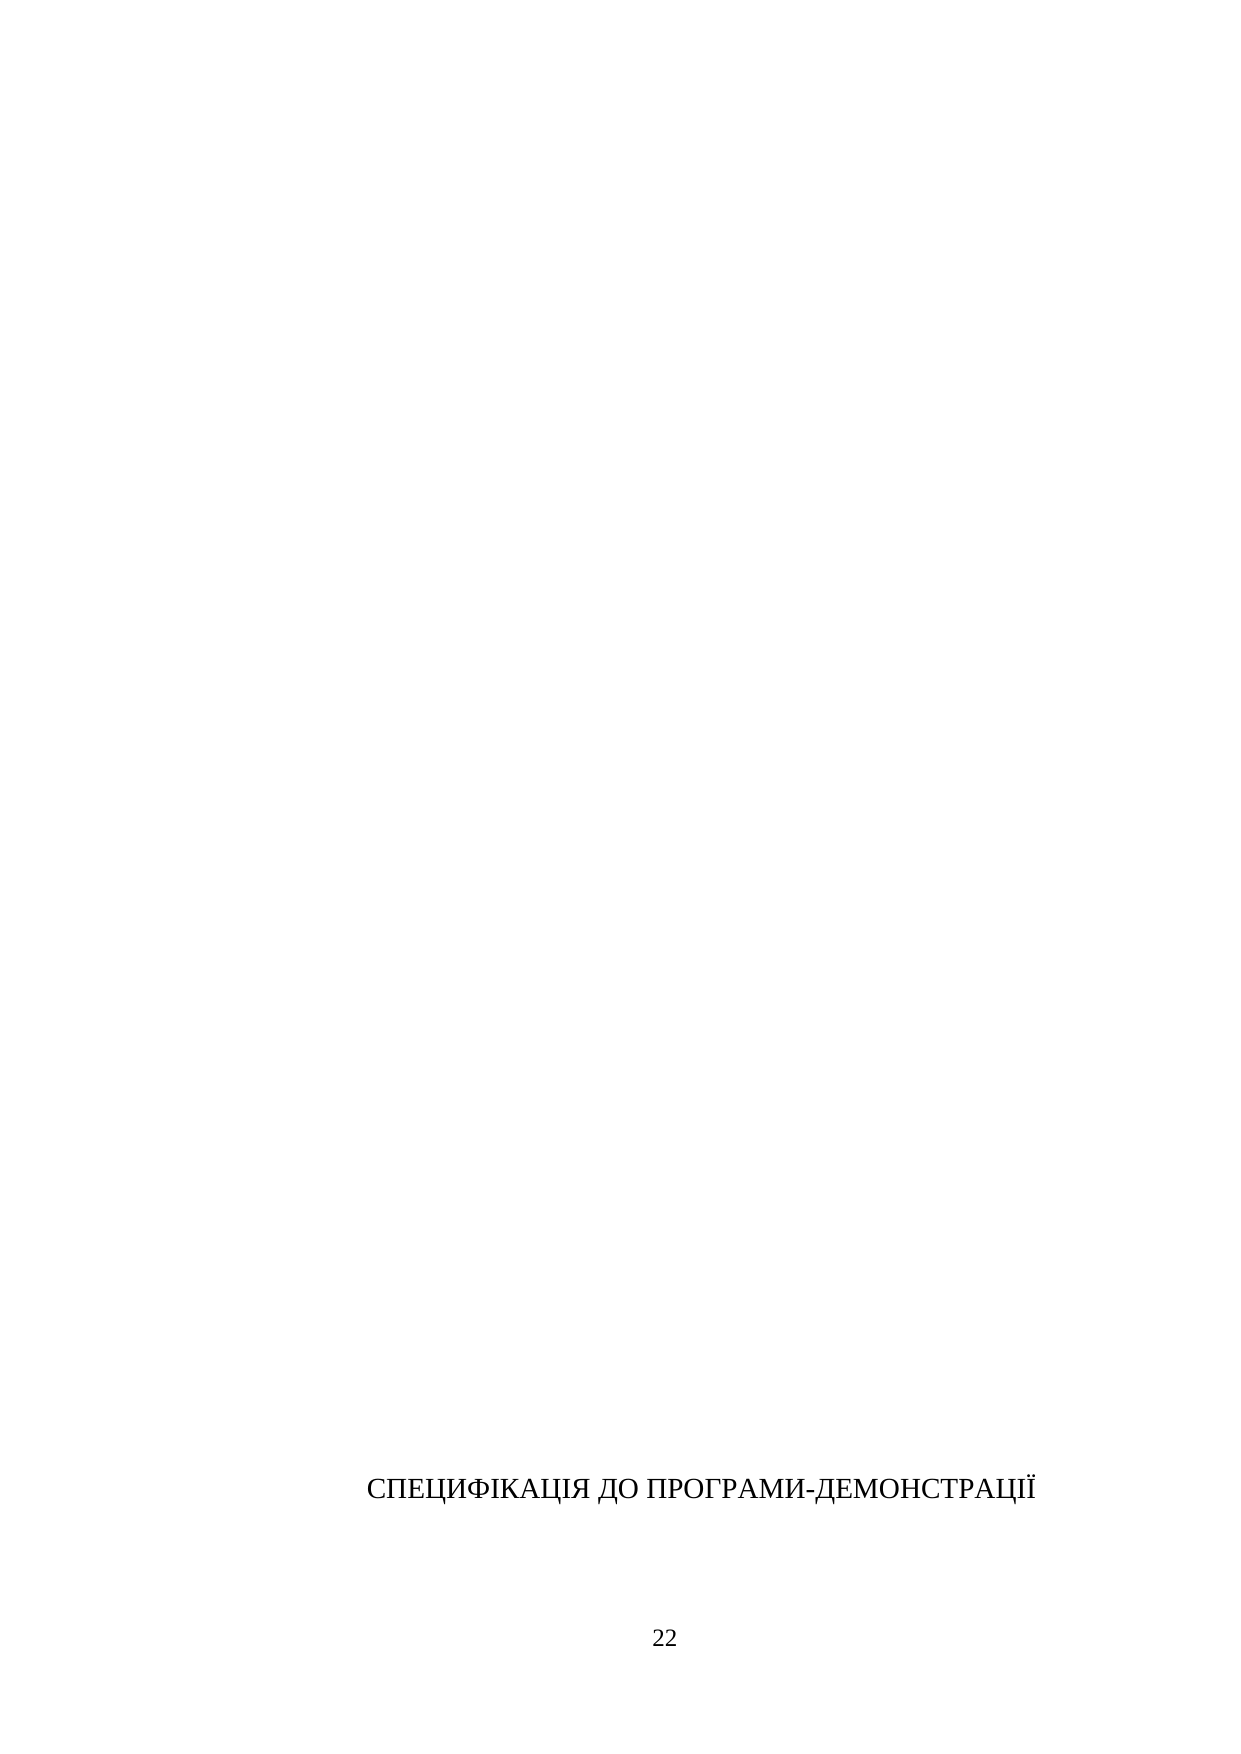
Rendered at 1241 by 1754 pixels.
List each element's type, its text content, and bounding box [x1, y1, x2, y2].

text СПЕЦИФІКАЦІЯ ДО ПРОГРАМИ-ДЕМОНСТРАЦІЇ [177, 1472, 1152, 1505]
